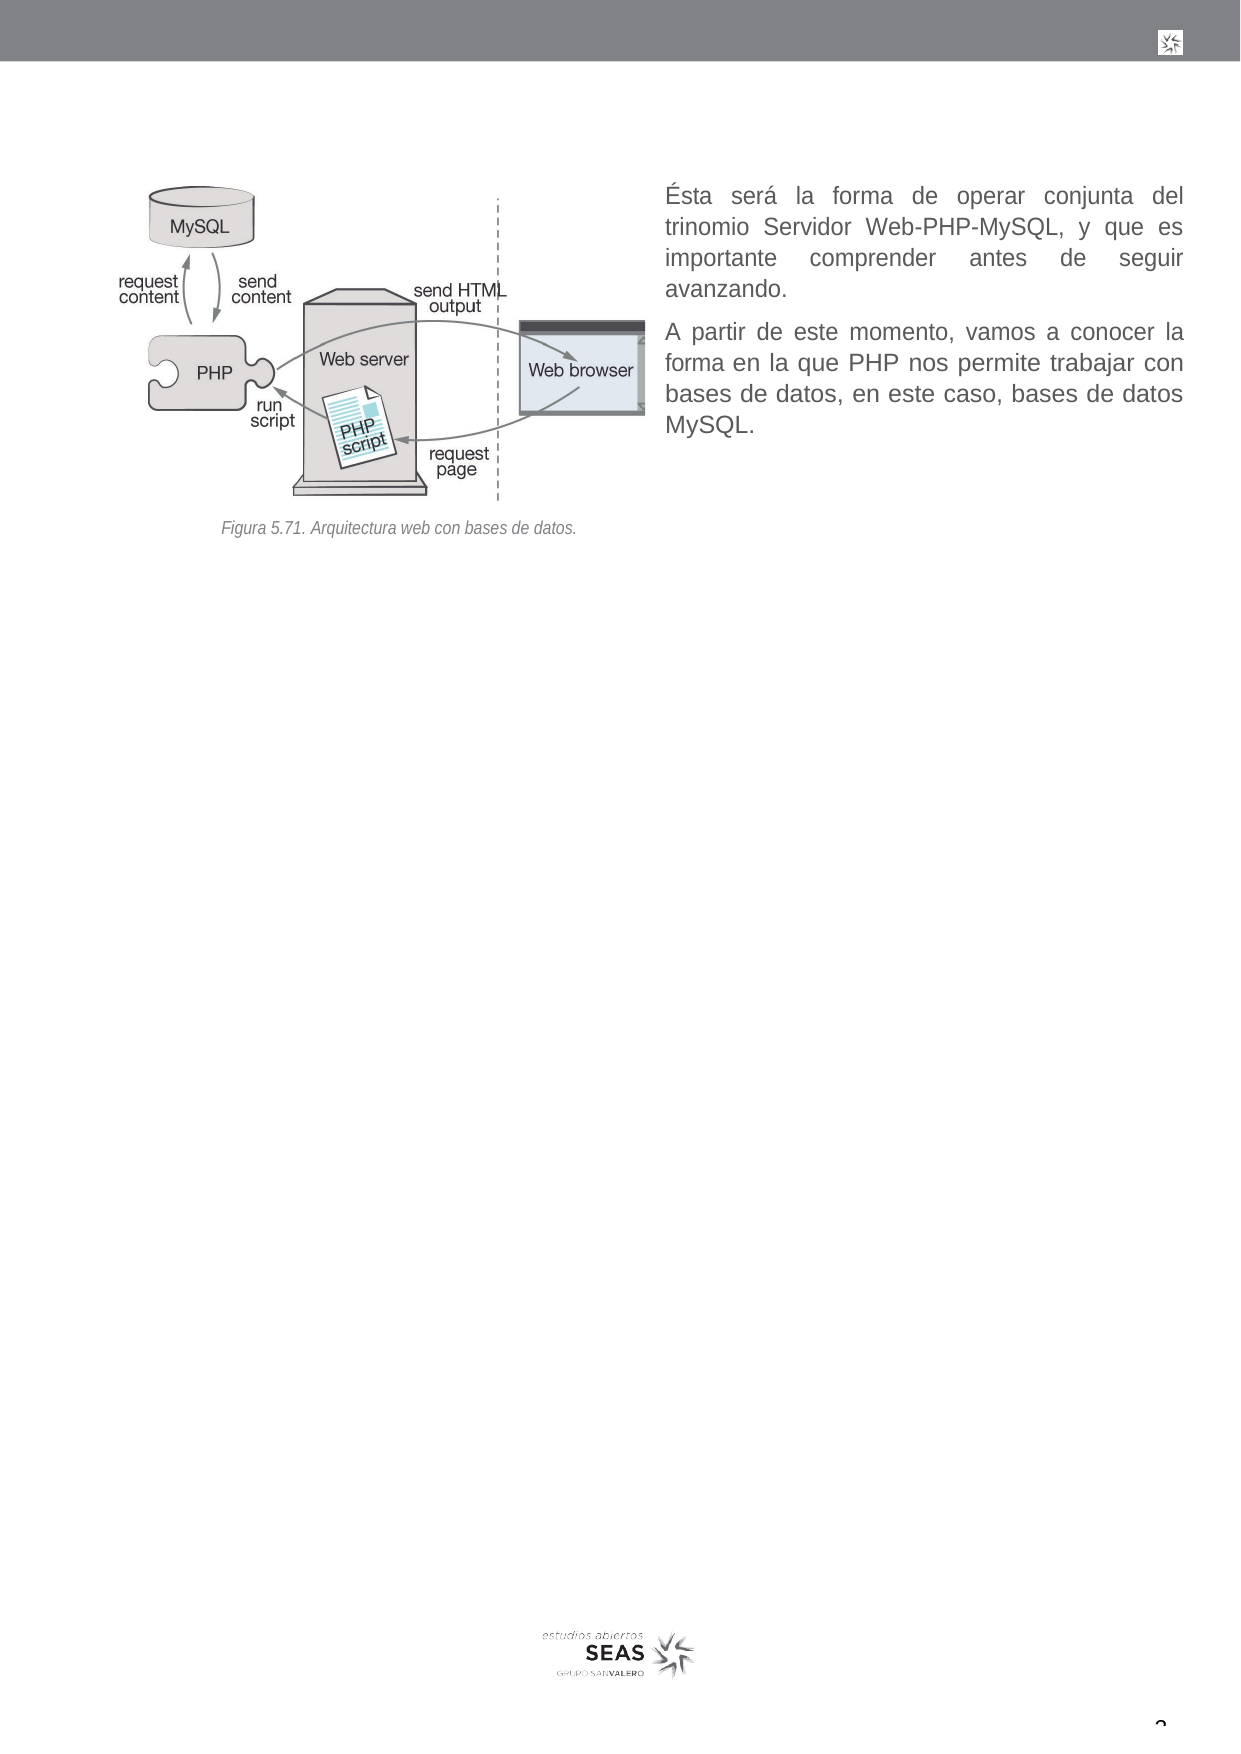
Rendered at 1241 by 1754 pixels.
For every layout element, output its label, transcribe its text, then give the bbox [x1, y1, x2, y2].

text Figura 5.71. Arquitectura web con bases de datos. [221, 517, 643, 538]
picture [118, 186, 646, 503]
picture [542, 1628, 698, 1680]
text A partir de este momento, vamos a conocer la forma en la que PHP nos permite trabajar con bases de datos, en este caso, bases de datos MySQL. [665, 317, 1184, 439]
subtitle Ésta será la forma de operar conjunta del trinomio Servidor Web-PHP-MySQL, y que es importante comprender antes de seguir avanzando. [665, 181, 1184, 303]
picture [1158, 30, 1183, 56]
